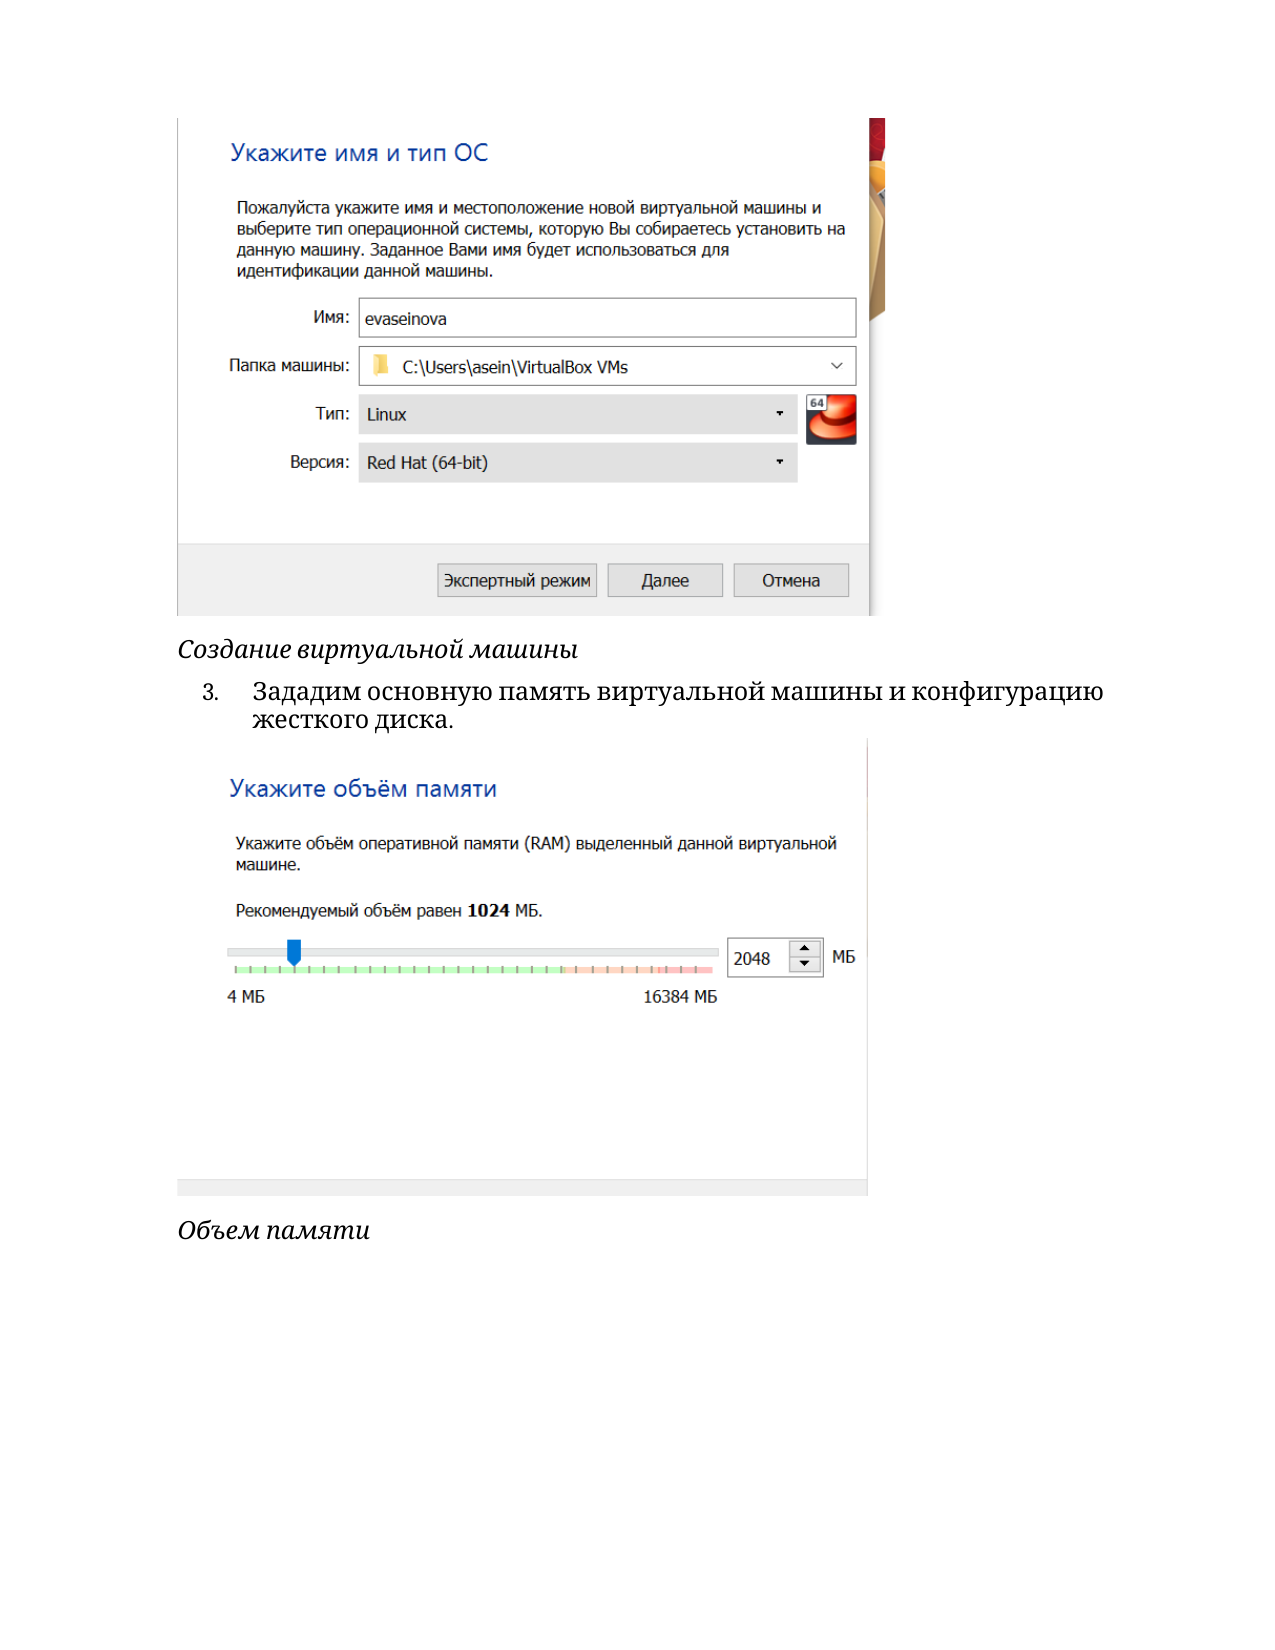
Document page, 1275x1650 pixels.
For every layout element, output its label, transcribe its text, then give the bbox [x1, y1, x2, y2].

picture [177, 738, 868, 1196]
text Объем памяти [177, 1217, 1186, 1246]
list Зададим основную память виртуальной машины и конфигурацию жесткого диска. [202, 677, 1186, 735]
picture [177, 118, 886, 616]
text Создание виртуальной машины [177, 636, 1186, 665]
